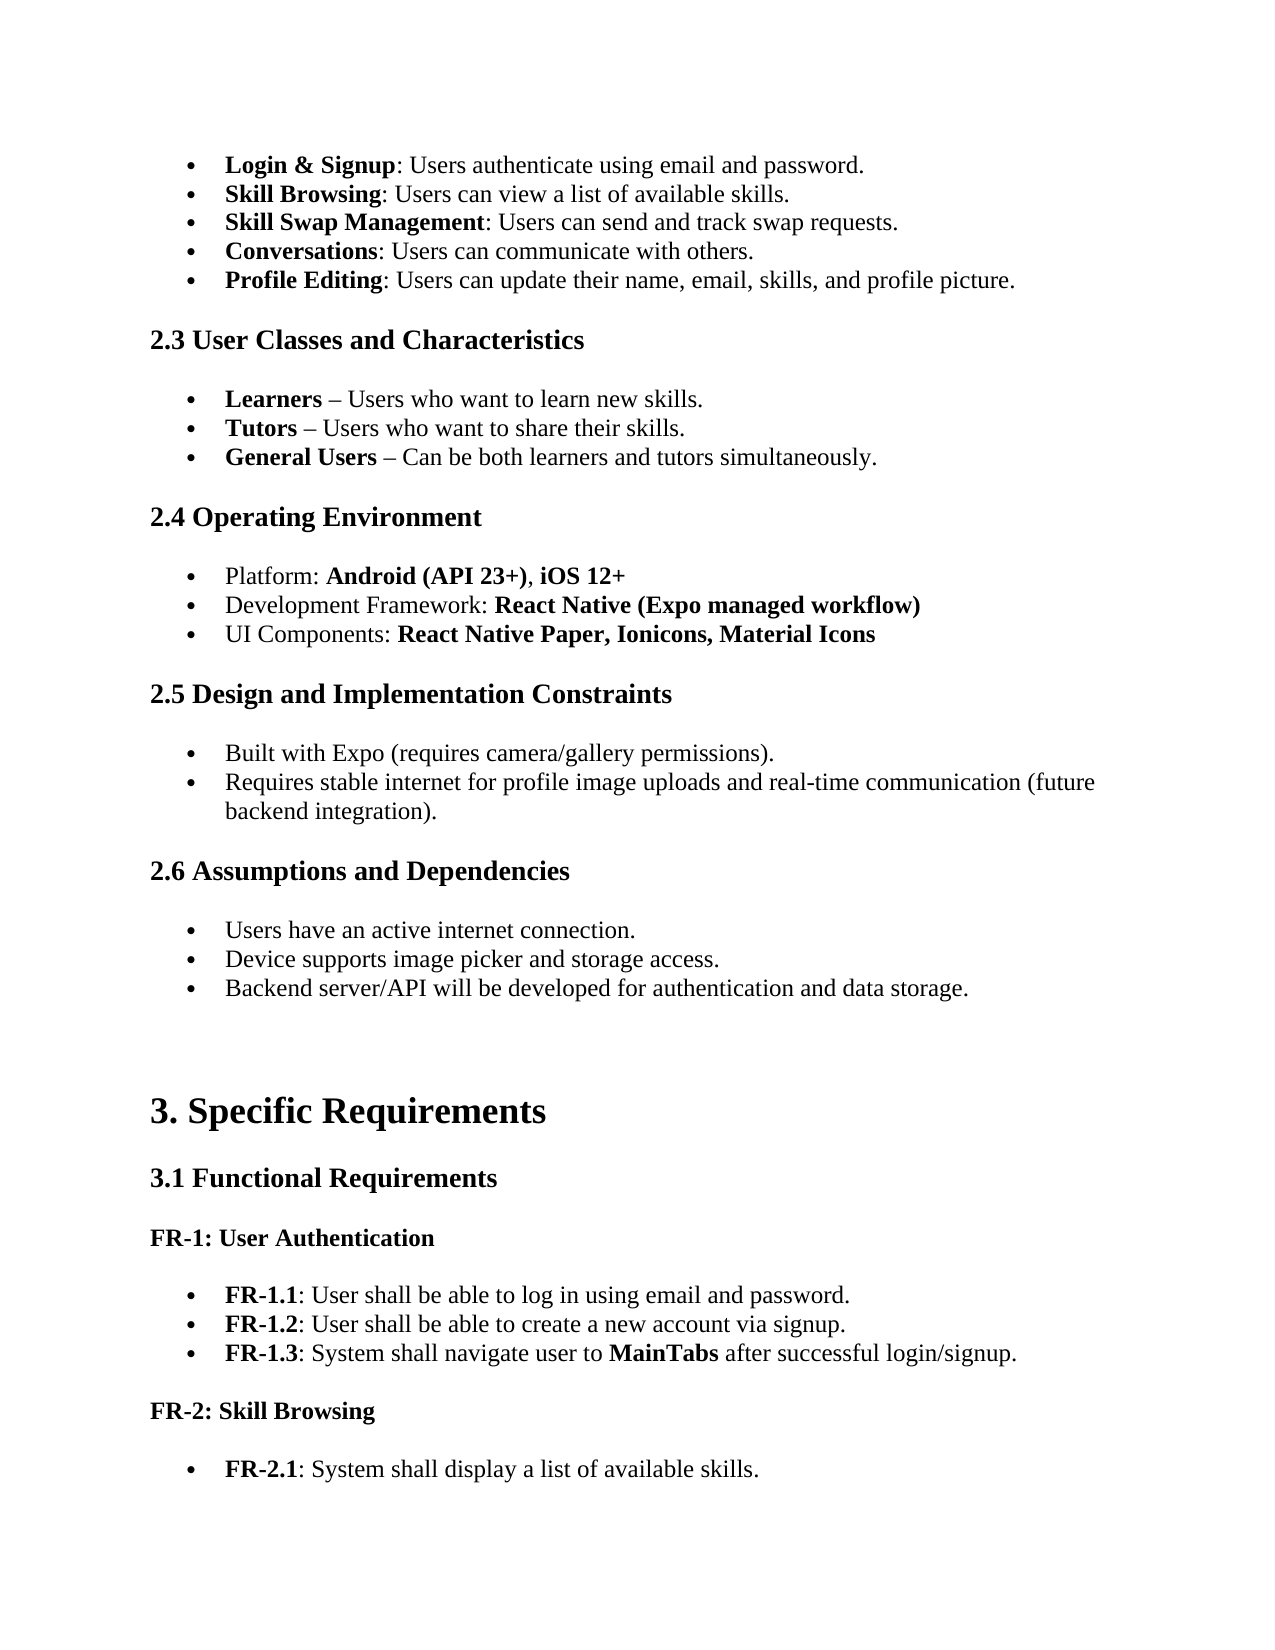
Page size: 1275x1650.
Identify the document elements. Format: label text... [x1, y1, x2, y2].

list Profile Editing: Users can update their name, email, skills, and profile picture. [187, 265, 1125, 294]
list Platform: Android (API 23+), iOS 12+ [187, 561, 1125, 590]
list Login & Signup: Users authenticate using email and password. [187, 150, 1125, 179]
list Learners – Users who want to learn new skills. [187, 384, 1125, 413]
list Device supports image picker and storage access. [187, 944, 1125, 973]
text 3.1 Functional Requirements [150, 1161, 1125, 1193]
list General Users – Can be both learners and tutors simultaneously. [187, 442, 1125, 471]
text 2.5 Design and Implementation Constraints [150, 677, 1125, 709]
list Development Framework: React Native (Expo managed workflow) [187, 590, 1125, 619]
list Requires stable internet for profile image uploads and real-time communication (future backend integration). [187, 767, 1125, 825]
list Backend server/API will be developed for authentication and data storage. [187, 973, 1125, 1002]
list Conversations: Users can communicate with others. [187, 236, 1125, 265]
text FR-2: Skill Browsing [150, 1396, 1125, 1425]
text 2.4 Operating Environment [150, 500, 1125, 532]
list FR-1.2: User shall be able to create a new account via signup. [187, 1309, 1125, 1338]
list Skill Browsing: Users can view a list of available skills. [187, 179, 1125, 207]
list UI Components: React Native Paper, Ionicons, Material Icons [187, 619, 1125, 648]
list FR-1.3: System shall navigate user to MainTabs after successful login/signup. [187, 1338, 1125, 1367]
list FR-2.1: System shall display a list of available skills. [187, 1454, 1125, 1483]
list FR-1.1: User shall be able to log in using email and password. [187, 1281, 1125, 1309]
text 2.3 User Classes and Characteristics [150, 323, 1125, 355]
list Built with Expo (requires camera/gallery permissions). [187, 738, 1125, 767]
text FR-1: User Authentication [150, 1223, 1125, 1251]
list Users have an active internet connection. [187, 915, 1125, 944]
list Skill Swap Management: Users can send and track swap requests. [187, 207, 1125, 236]
text 3. Specific Requirements [150, 1089, 1125, 1132]
list Tutors – Users who want to share their skills. [187, 413, 1125, 442]
text 2.6 Assumptions and Dependencies [150, 854, 1125, 886]
